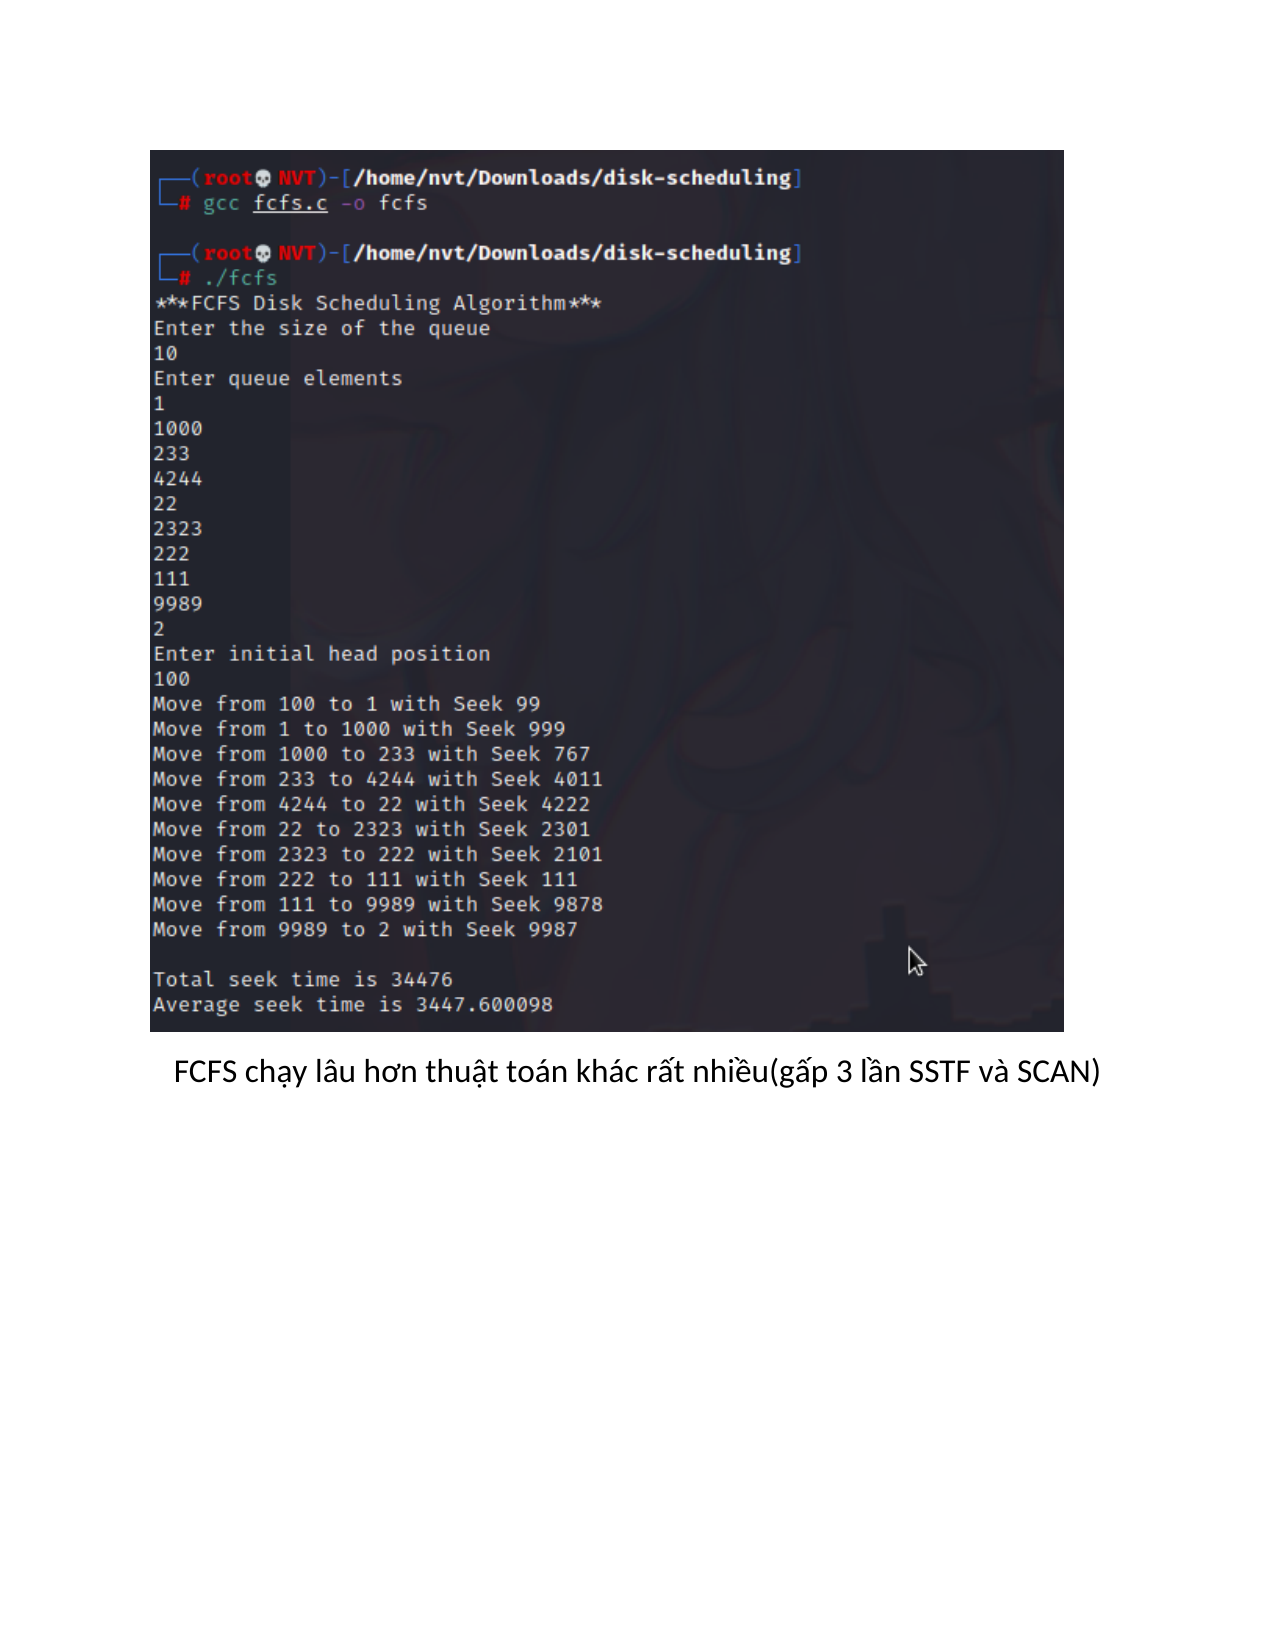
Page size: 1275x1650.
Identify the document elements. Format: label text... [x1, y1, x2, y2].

picture [150, 150, 1064, 1032]
text FCFS chạy lâu hơn thuật toán khác rất nhiều(gấp 3 lần SSTF và SCAN) [150, 1050, 1125, 1091]
